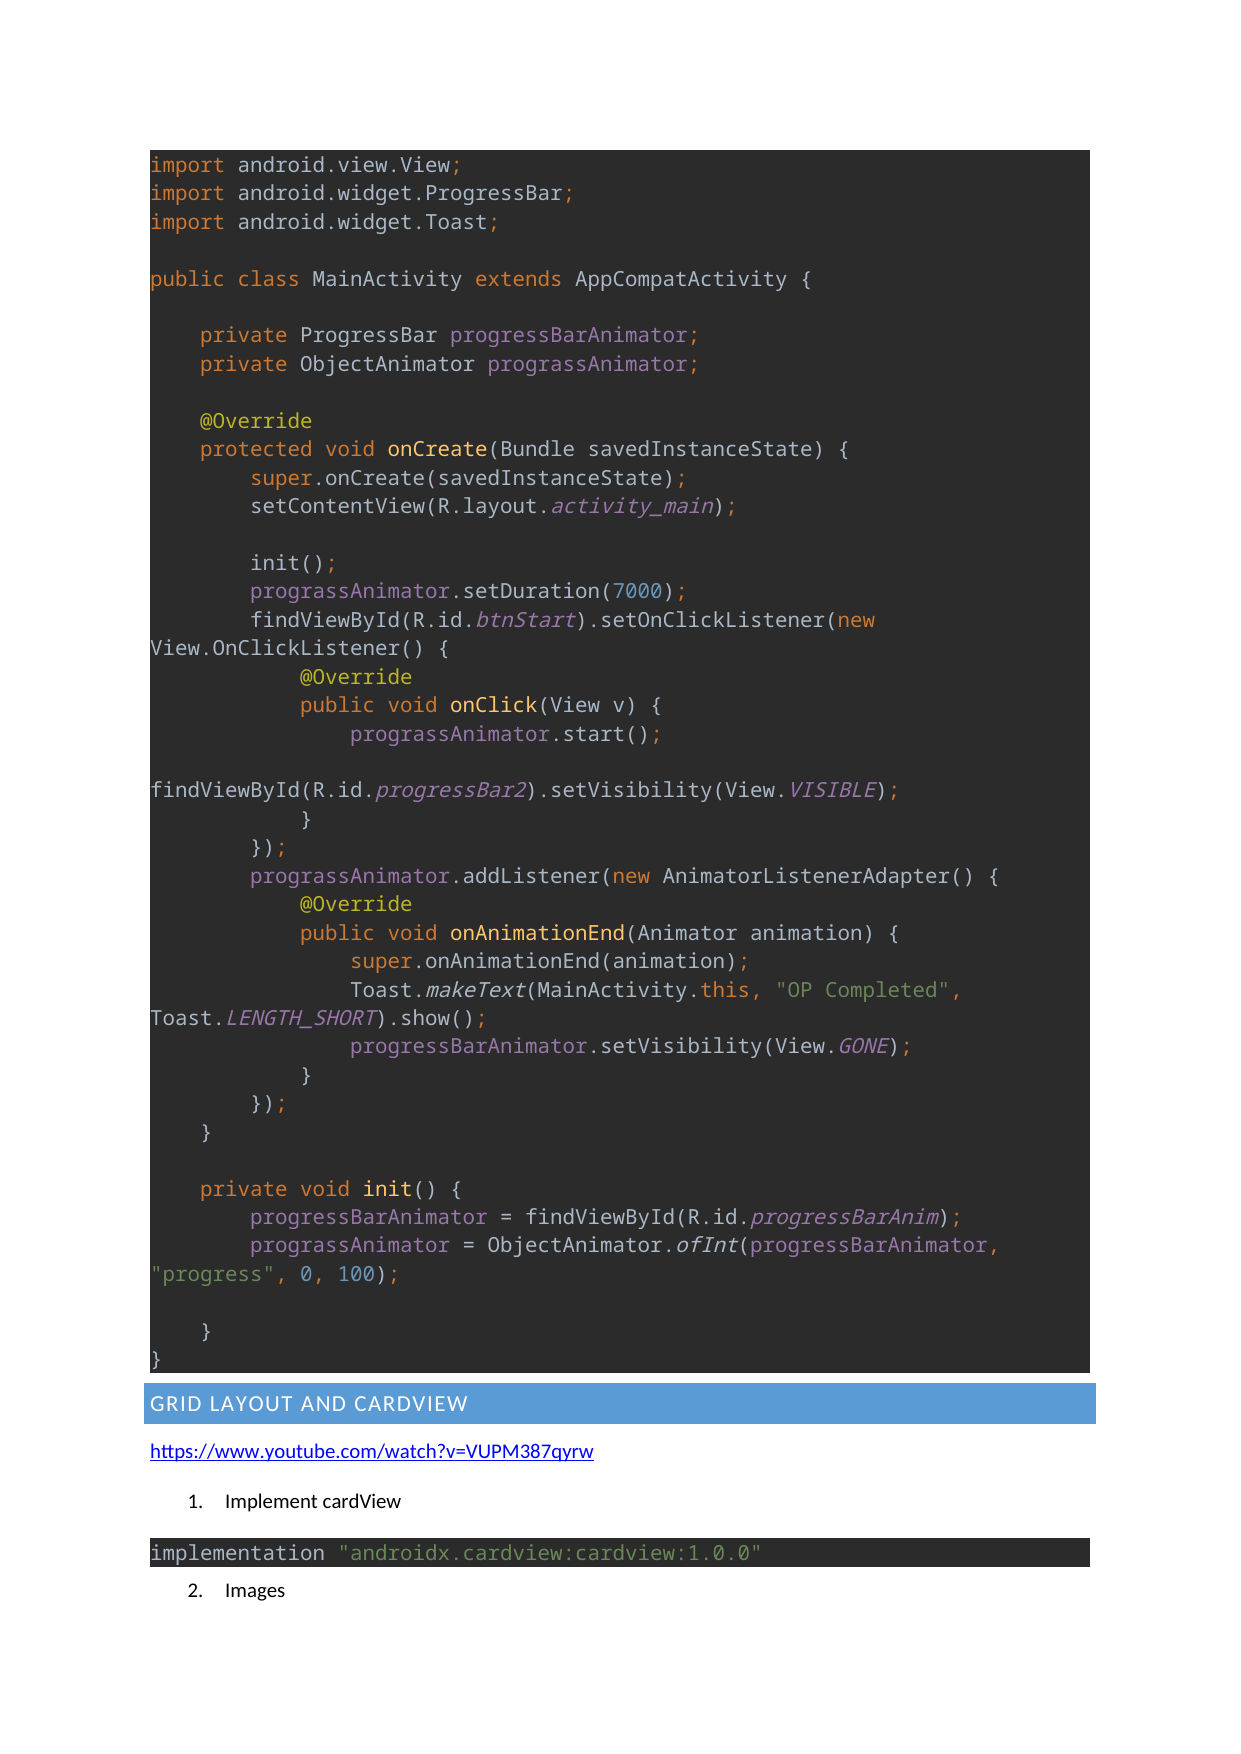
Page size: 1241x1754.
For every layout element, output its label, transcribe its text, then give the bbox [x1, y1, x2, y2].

subtitle Grid Layout and CardView [150, 1390, 1090, 1417]
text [150, 150, 1090, 1373]
list Implement cardView [187, 1488, 1090, 1514]
text https://www.youtube.com/watch?v=VUPM387qyrw [150, 1438, 1090, 1464]
list Images [187, 1577, 1090, 1603]
text implementation "androidx.cardview:cardview:1.0.0" [150, 1538, 1090, 1567]
